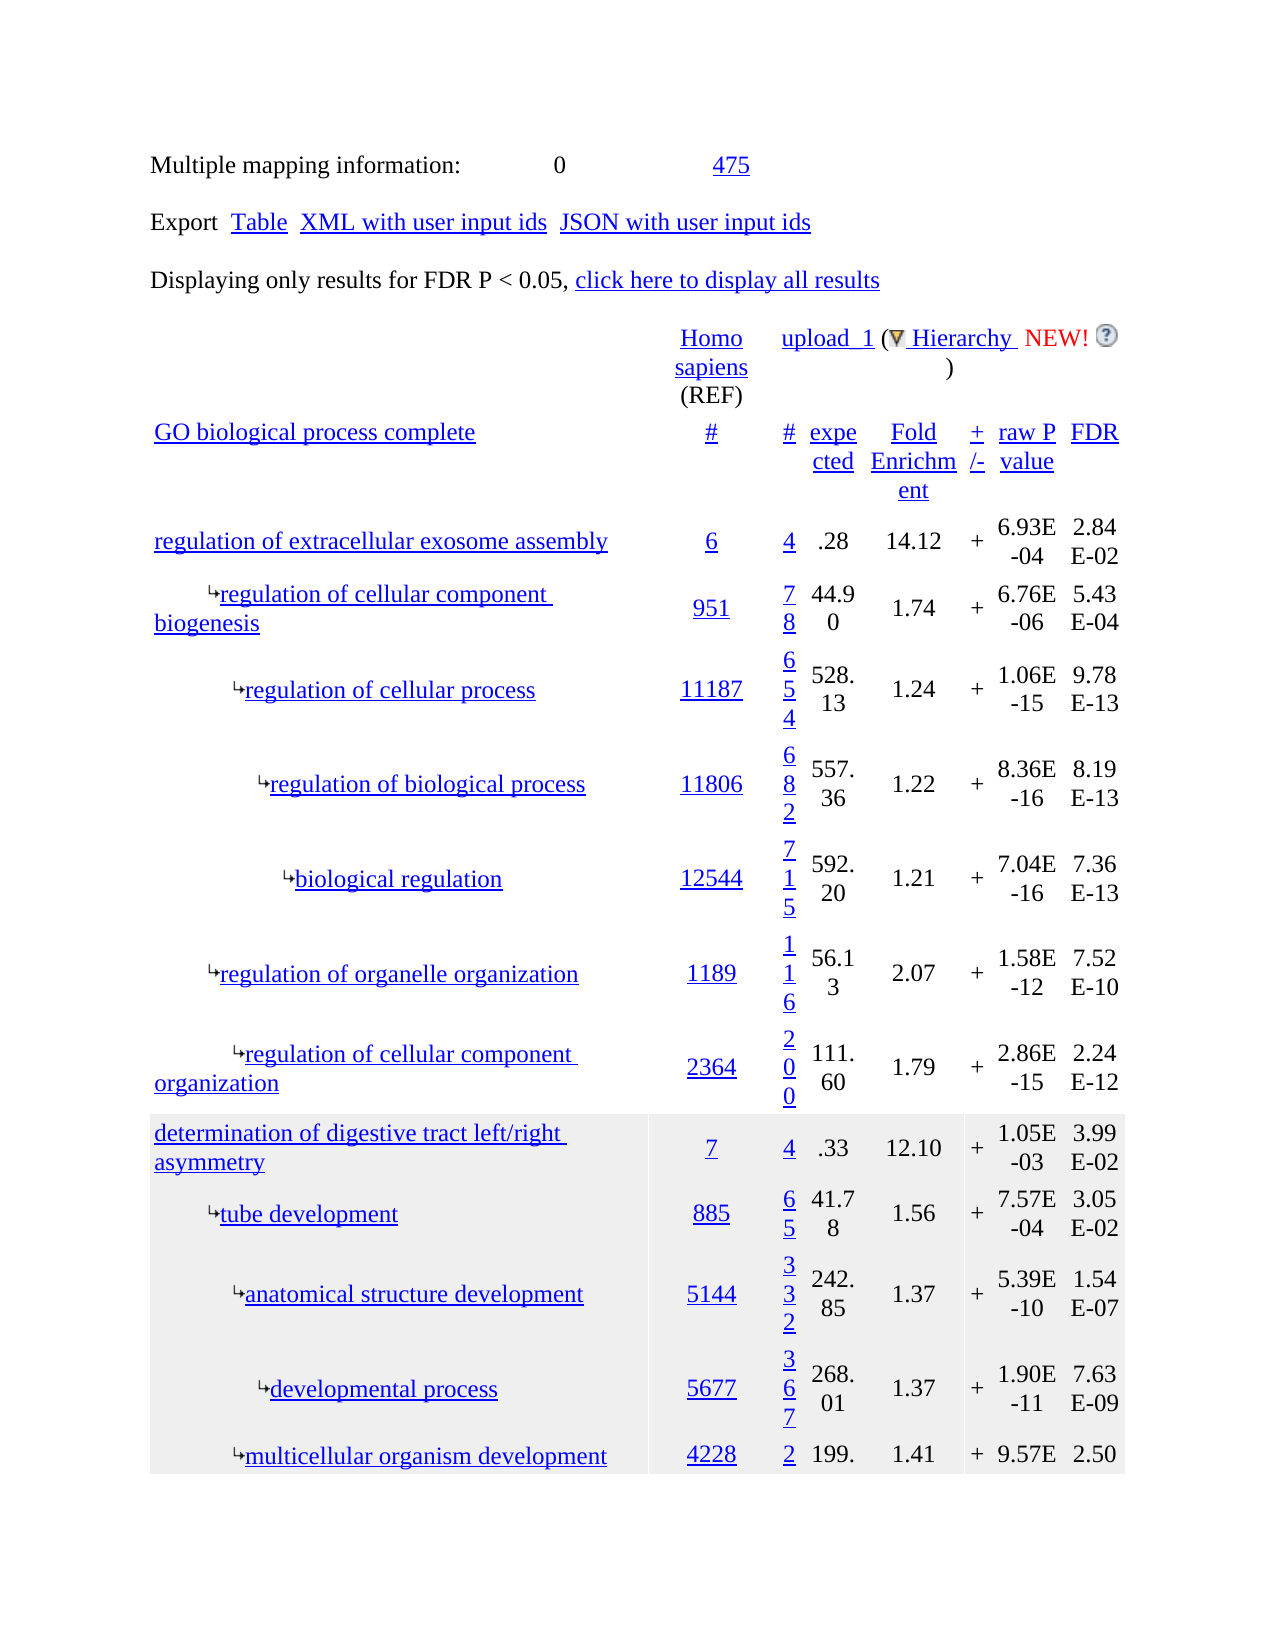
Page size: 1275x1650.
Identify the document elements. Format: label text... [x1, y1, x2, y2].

picture [1096, 324, 1118, 347]
table_cell 0 [461, 150, 658, 179]
text Export Table XML with user input ids JSON with user input ids Displaying only results for FDR P < 0.05, click here to display all results [150, 179, 1125, 294]
picture [154, 577, 220, 603]
picture [154, 1372, 270, 1398]
picture [154, 1277, 245, 1303]
picture [154, 957, 220, 982]
table_header [150, 319, 1125, 1474]
picture [154, 767, 270, 793]
picture [154, 673, 245, 699]
picture [154, 1439, 245, 1465]
picture [154, 1197, 220, 1223]
picture [888, 330, 906, 347]
table_cell Multiple mapping information: [150, 150, 461, 179]
picture [154, 862, 295, 888]
table_cell 475 [658, 150, 804, 179]
picture [154, 1037, 245, 1063]
